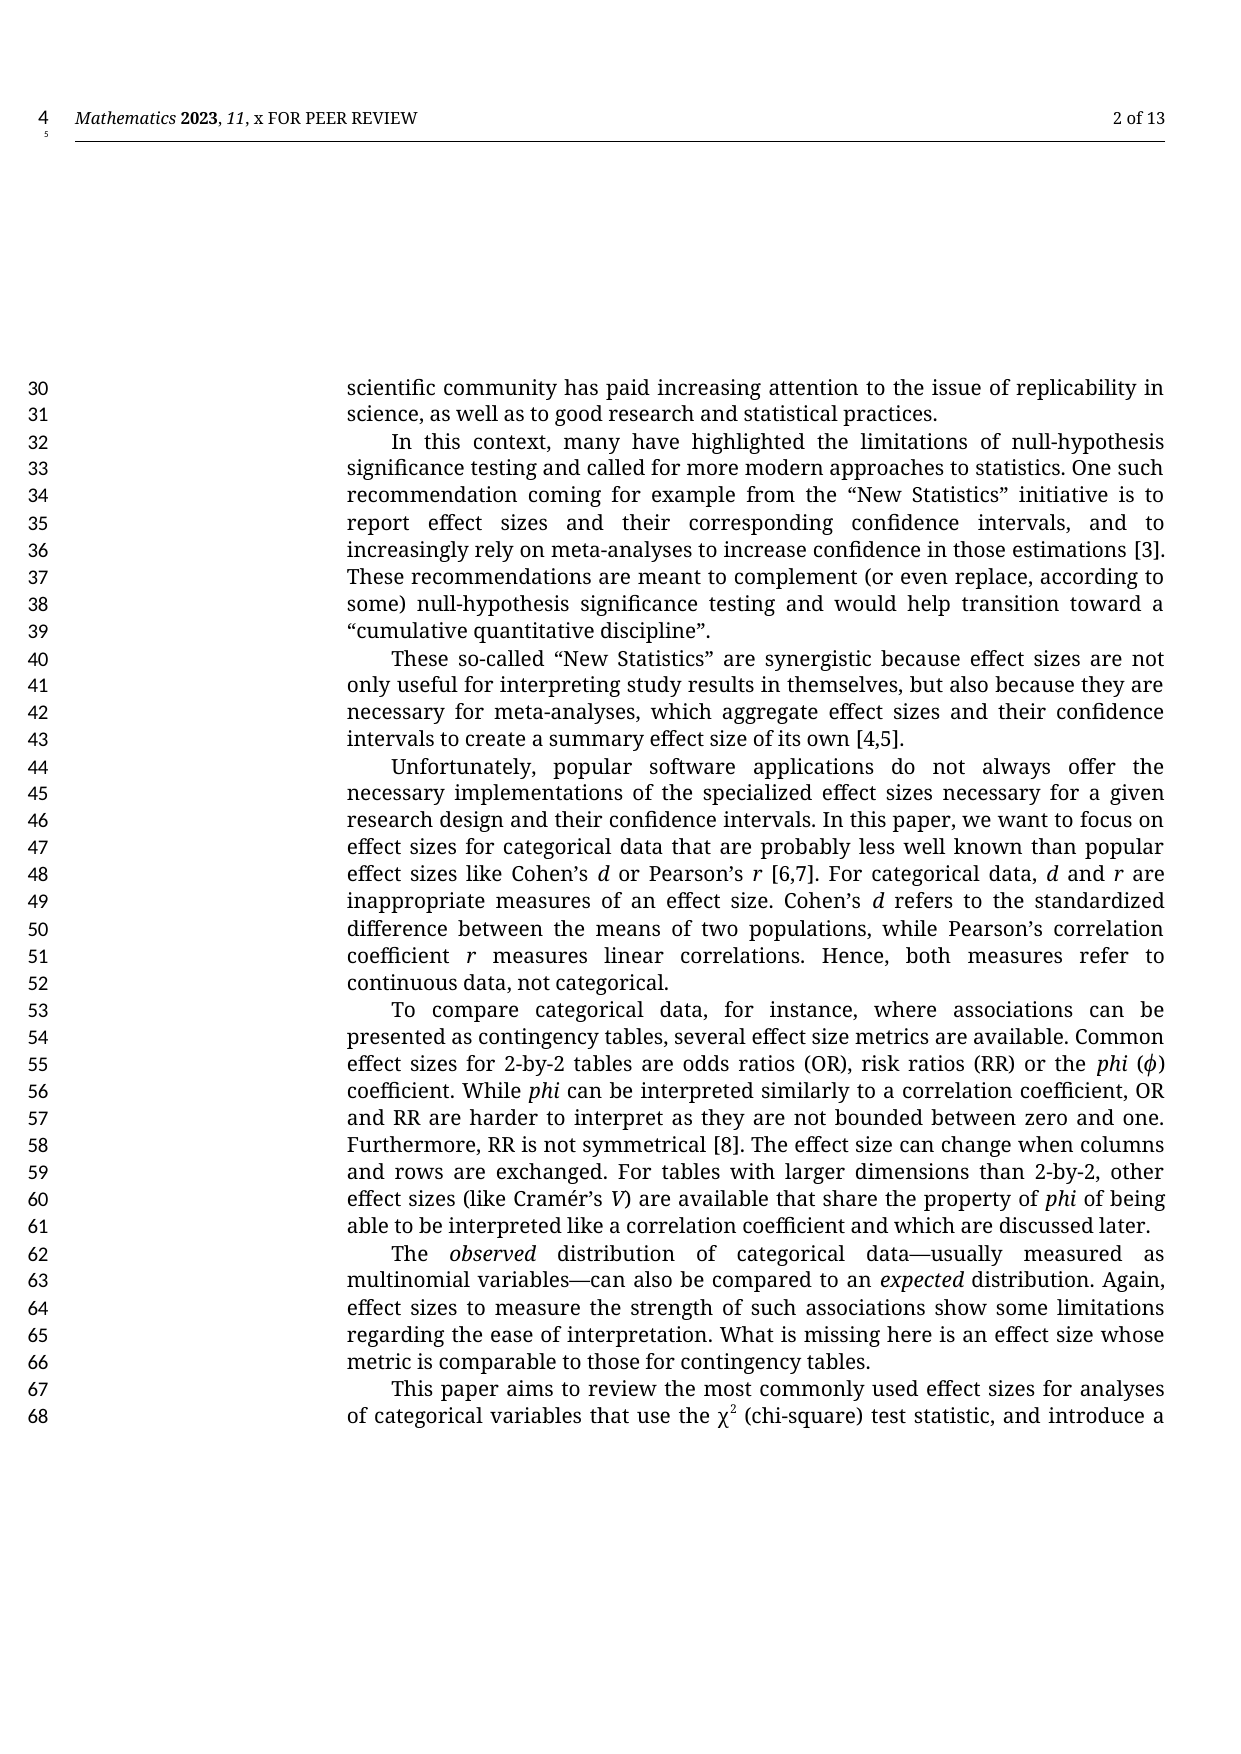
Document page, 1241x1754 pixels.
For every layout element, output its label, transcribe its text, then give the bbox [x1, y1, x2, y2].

text Unfortunately, popular software applications do not always offer the necessary implementations of the specialized effect sizes necessary for a given research design and their confidence intervals. In this paper, we want to focus on effect sizes for categorical data that are probably less well known than popular effect sizes like Cohen’s d or Pearson’s r [6,7]. For categorical data, d and r are inappropriate measures of an effect size. Cohen’s d refers to the standardized difference between the means of two populations, while Pearson’s correlation coefficient r measures linear correlations. Hence, both measures refer to continuous data, not categorical. [347, 753, 1165, 996]
text These so-called “New Statistics” are synergistic because effect sizes are not only useful for interpreting study results in themselves, but also because they are necessary for meta-analyses, which aggregate effect sizes and their confidence intervals to create a summary effect size of its own [4,5]. [347, 644, 1165, 753]
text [347, 1375, 1165, 1429]
text In this context, many have highlighted the limitations of null-hypothesis significance testing and called for more modern approaches to statistics. One such recommendation coming for example from the “New Statistics” initiative is to report effect sizes and their corresponding confidence intervals, and to increasingly rely on meta-analyses to increase confidence in those estimations [3]. These recommendations are meant to complement (or even replace, according to some) null-hypothesis significance testing and would help transition toward a “cumulative quantitative discipline”. [347, 428, 1165, 644]
text The observed distribution of categorical data—usually measured as multinomial variables—can also be compared to an expected distribution. Again, effect sizes to measure the strength of such associations show some limitations regarding the ease of interpretation. What is missing here is an effect size whose metric is comparable to those for contingency tables. [347, 1240, 1165, 1375]
text To compare categorical data, for instance, where associations can be presented as contingency tables, several effect size metrics are available. Common effect sizes for 2-by-2 tables are odds ratios (OR), risk ratios (RR) or the phi () coefficient. While phi can be interpreted similarly to a correlation coefficient, OR and RR are harder to interpret as they are not bounded between zero and one. Furthermore, RR is not symmetrical [8]. The effect size can change when columns and rows are exchanged. For tables with larger dimensions than 2-by-2, other effect sizes (like Cramér’s V) are available that share the property of phi of being able to be interpreted like a correlation coefficient and which are discussed later. [347, 996, 1165, 1240]
